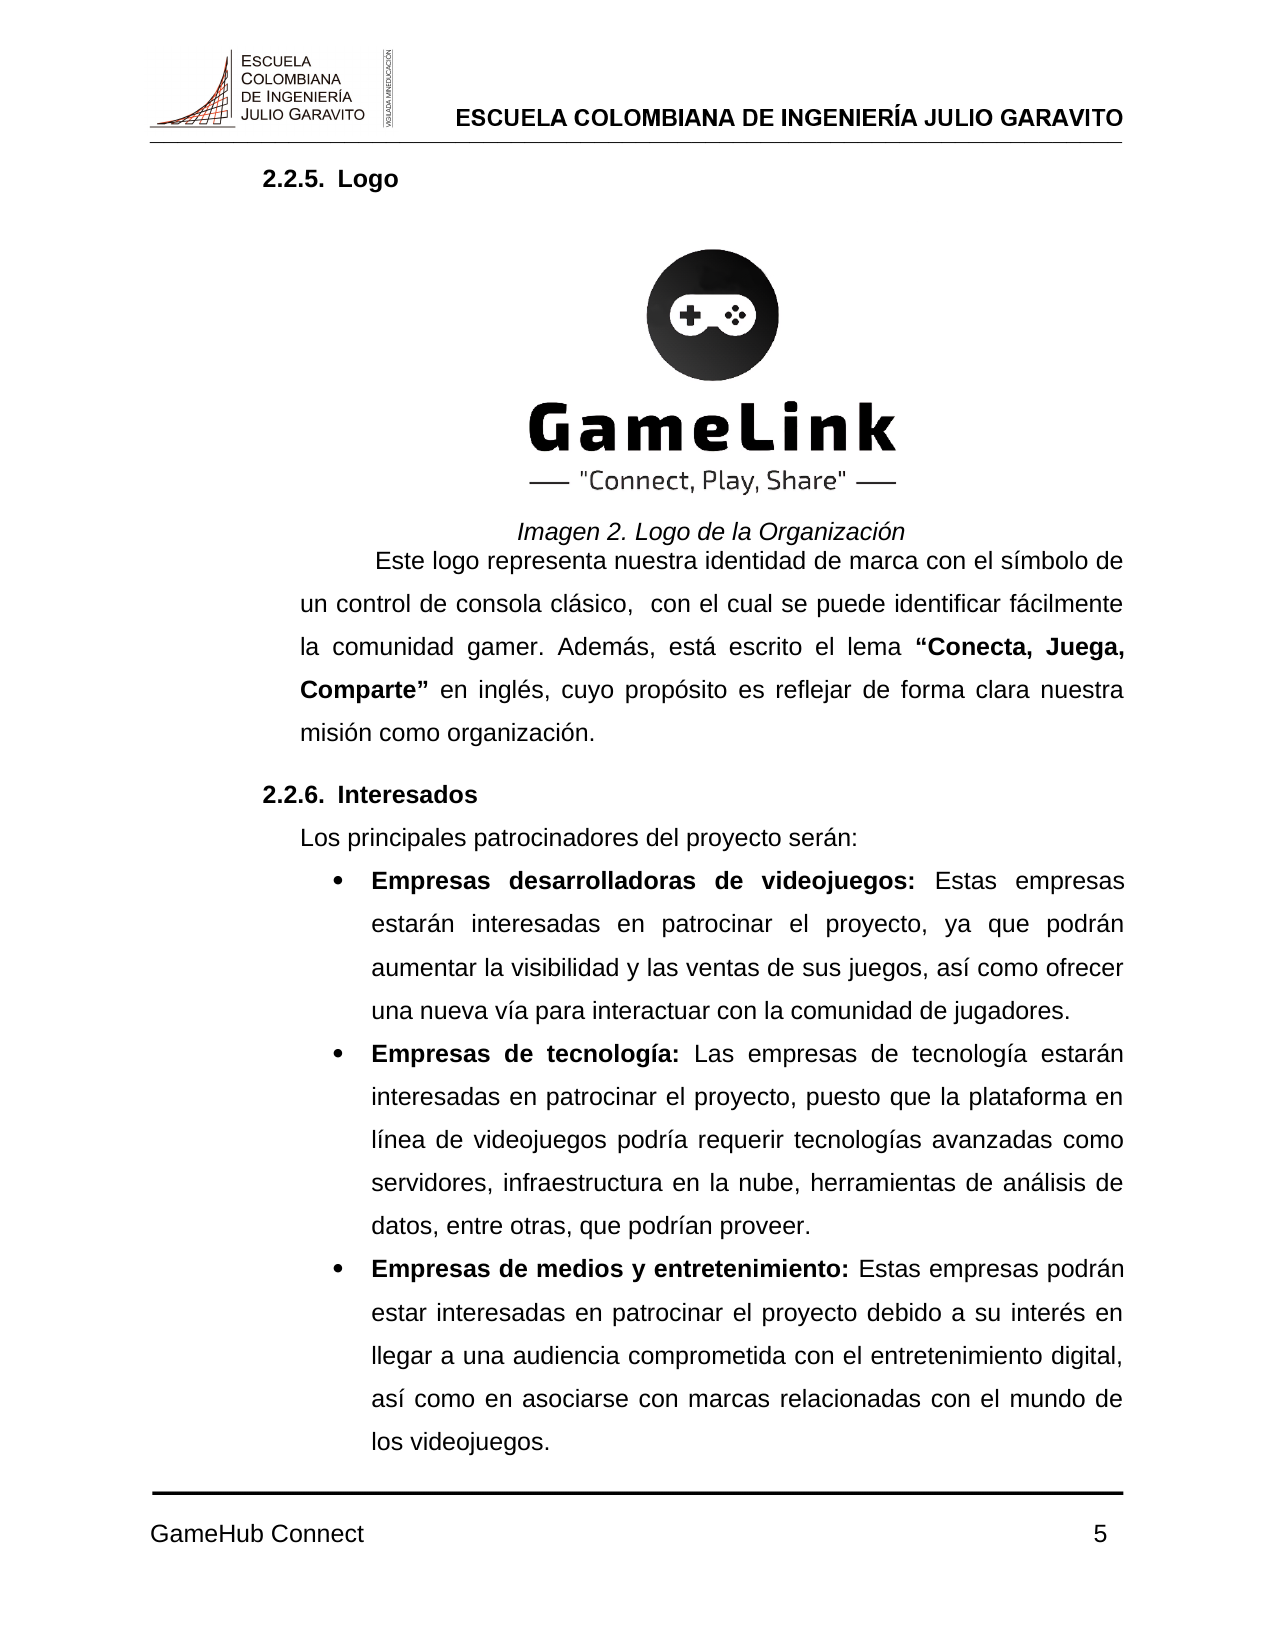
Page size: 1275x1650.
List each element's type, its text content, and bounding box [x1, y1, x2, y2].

picture [452, 103, 1125, 130]
picture [143, 46, 399, 136]
subtitle Interesados [262, 780, 1125, 809]
picture [506, 221, 919, 517]
text Imagen 2. Logo de la Organización [300, 517, 1125, 546]
list Empresas desarrolladoras de videojuegos: Estas empresas estarán interesadas en patrocinar el proyecto, ya que podrán aumentar la visibilidad y las ventas de sus juegos, así como ofrecer una nueva vía para interactuar con la comunidad de jugadores. [334, 866, 1125, 1024]
picture [150, 1490, 1125, 1497]
subtitle Logo [262, 164, 1125, 193]
list Empresas de tecnología: Las empresas de tecnología estarán interesadas en patrocinar el proyecto, puesto que la plataforma en línea de videojuegos podría requerir tecnologías avanzadas como servidores, infraestructura en la nube, herramientas de análisis de datos, entre otras, que podrían proveer. [334, 1039, 1125, 1240]
list Empresas de medios y entretenimiento: Estas empresas podrán estar interesadas en patrocinar el proyecto debido a su interés en llegar a una audiencia comprometida con el entretenimiento digital, así como en asociarse con marcas relacionadas con el mundo de los videojuegos. [334, 1254, 1125, 1456]
text Este logo representa nuestra identidad de marca con el símbolo de un control de consola clásico, con el cual se puede identificar fácilmente la comunidad gamer. Además, está escrito el lema “Conecta, Juega, Comparte” en inglés, cuyo propósito es reflejar de forma clara nuestra misión como organización. [300, 546, 1125, 747]
text Los principales patrocinadores del proyecto serán: [225, 823, 1125, 852]
